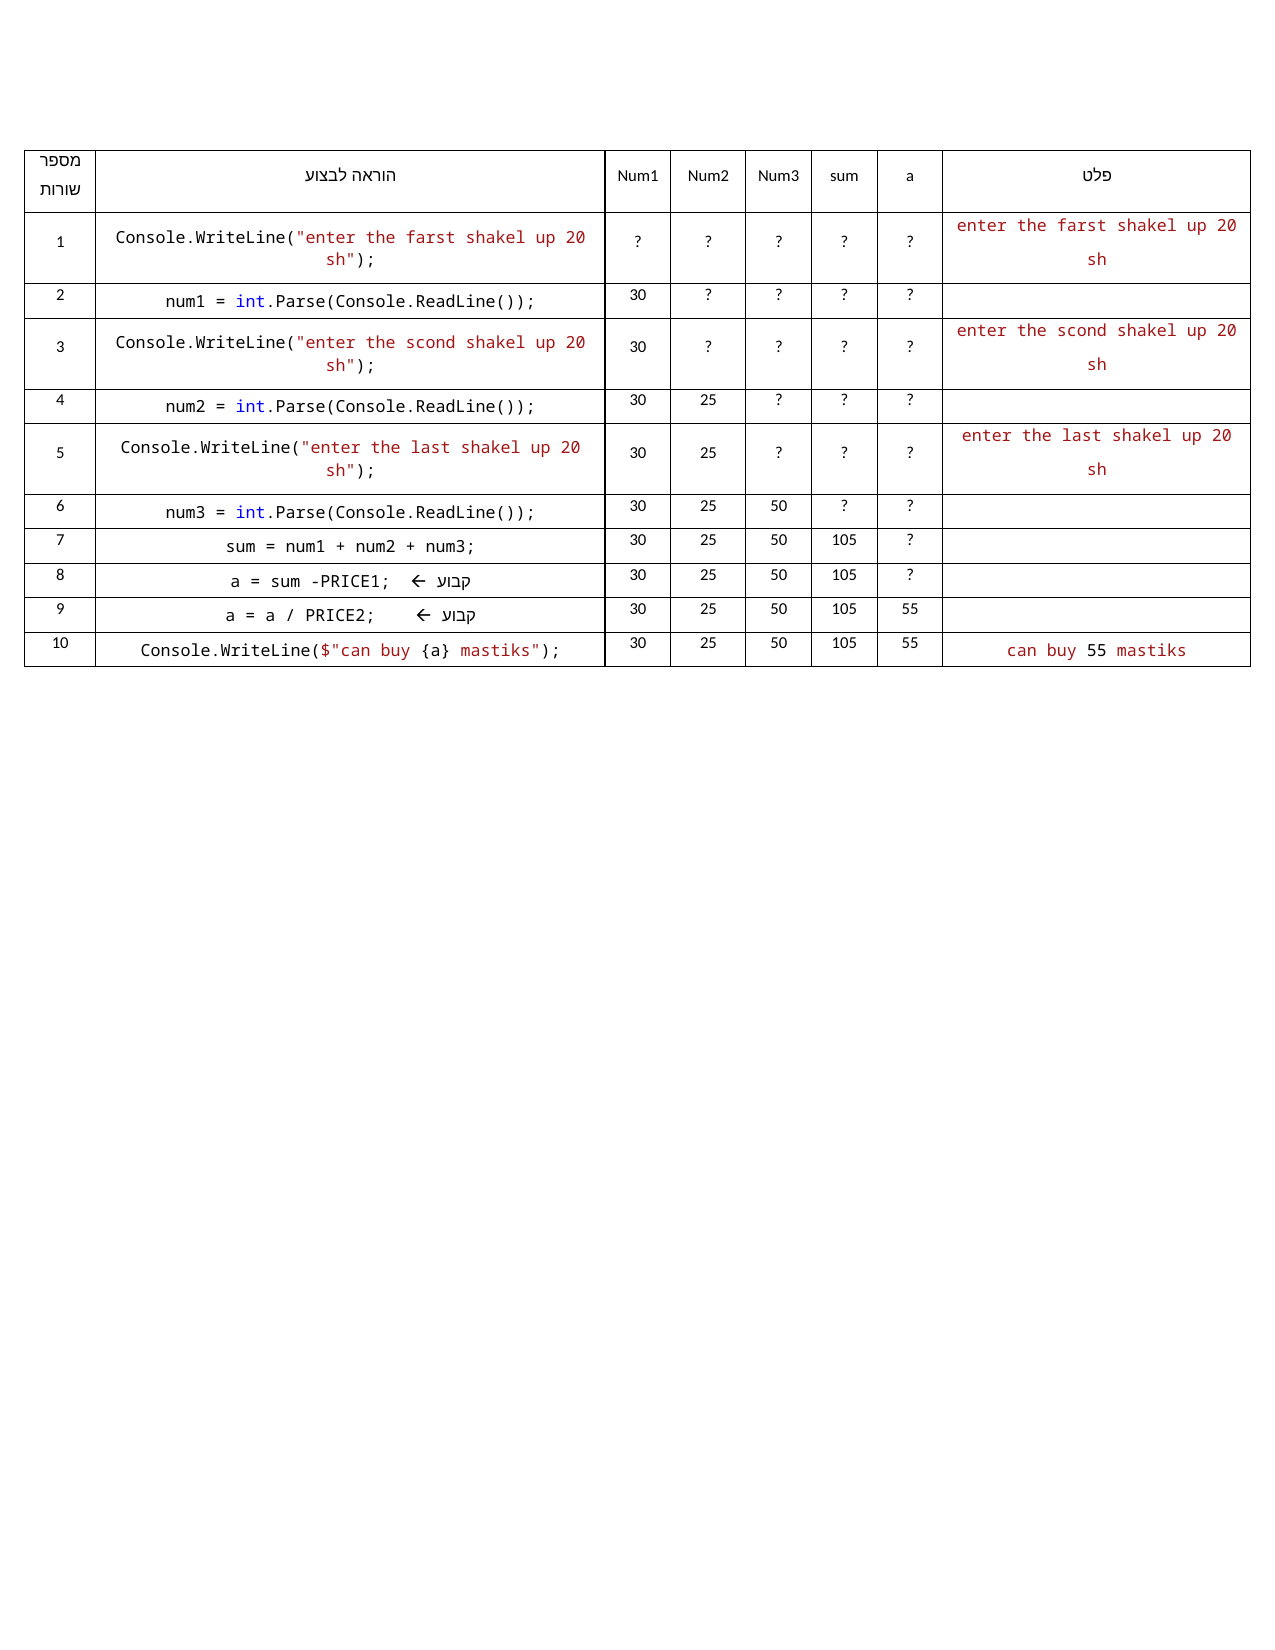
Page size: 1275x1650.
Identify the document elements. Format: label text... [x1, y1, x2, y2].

table_header Num1 [606, 151, 670, 212]
table_cell ? [812, 424, 877, 494]
table_header הוראה לבצוע [96, 151, 604, 212]
table_header Num2 [671, 151, 745, 212]
table_cell sum = num1 + num2 + num3; [96, 529, 604, 563]
table_cell Console.WriteLine("enter the last shakel up 20 sh"); [96, 424, 604, 494]
table_cell ? [878, 284, 942, 317]
table_cell ? [812, 390, 877, 423]
table_cell 50 [746, 598, 811, 632]
table_cell 25 [671, 564, 745, 597]
table_cell 1 [25, 213, 95, 283]
table_cell Console.WriteLine("enter the scond shakel up 20 sh"); [96, 319, 604, 388]
table_cell num3 = int.Parse(Console.ReadLine()); [96, 495, 604, 528]
table_cell ? [812, 495, 877, 528]
table_cell ? [746, 424, 811, 494]
table_cell ? [878, 424, 942, 494]
table_cell 4 [25, 390, 95, 423]
table_cell ? [878, 213, 942, 283]
table_cell 30 [606, 424, 670, 494]
table_cell ? [746, 284, 811, 317]
table_cell 25 [671, 390, 745, 423]
table_cell Console.WriteLine("enter the farst shakel up 20 sh"); [96, 213, 604, 283]
table_cell 30 [606, 495, 670, 528]
table_cell 25 [671, 495, 745, 528]
table_cell 50 [746, 633, 811, 666]
table_cell a = a / PRICE2; קבוע [96, 598, 604, 632]
table_cell ? [878, 564, 942, 597]
table_cell enter the farst shakel up 20 sh [943, 213, 1250, 283]
table_cell ? [671, 319, 745, 388]
table_cell ? [671, 284, 745, 317]
table_cell 55 [878, 633, 942, 666]
table_cell 25 [671, 598, 745, 632]
table_cell 105 [812, 529, 877, 563]
table_cell 7 [25, 529, 95, 563]
table_cell ? [812, 213, 877, 283]
table_cell 8 [25, 564, 95, 597]
table_cell enter the last shakel up 20 sh [943, 424, 1250, 494]
table_cell ? [878, 390, 942, 423]
table_cell ? [878, 529, 942, 563]
table_cell ? [878, 319, 942, 388]
table_cell 6 [25, 495, 95, 528]
table_header מספר שורות [25, 151, 95, 212]
table_cell 3 [25, 319, 95, 388]
table_cell 5 [25, 424, 95, 494]
table_cell 105 [812, 598, 877, 632]
table_header פלט [943, 151, 1250, 212]
table_cell ? [746, 390, 811, 423]
table_header sum [812, 151, 877, 212]
table_cell num1 = int.Parse(Console.ReadLine()); [96, 284, 604, 317]
table_cell ? [812, 319, 877, 388]
table_cell 30 [606, 529, 670, 563]
table_cell 30 [606, 319, 670, 388]
table_cell [943, 564, 1250, 597]
table_cell 105 [812, 633, 877, 666]
table_cell 25 [671, 424, 745, 494]
table_cell num2 = int.Parse(Console.ReadLine()); [96, 390, 604, 423]
table_cell ? [746, 319, 811, 388]
table_header a [878, 151, 942, 212]
table_cell 30 [606, 390, 670, 423]
table_cell 50 [746, 495, 811, 528]
table_cell 30 [606, 598, 670, 632]
table_cell [943, 284, 1250, 317]
table_cell a = sum -PRICE1; קבוע [96, 564, 604, 597]
table_cell [943, 390, 1250, 423]
table_header Num3 [746, 151, 811, 212]
table_cell ? [878, 495, 942, 528]
table_cell [943, 598, 1250, 632]
table_cell 30 [606, 284, 670, 317]
table_cell 50 [746, 529, 811, 563]
table_cell 50 [746, 564, 811, 597]
table_cell ? [671, 213, 745, 283]
table_cell ? [746, 213, 811, 283]
table_cell 55 [878, 598, 942, 632]
table_cell [943, 495, 1250, 528]
table_cell ? [606, 213, 670, 283]
table_cell 9 [25, 598, 95, 632]
table_cell 30 [606, 633, 670, 666]
table_cell enter the scond shakel up 20 sh [943, 319, 1250, 388]
table_cell 105 [812, 564, 877, 597]
table_cell can buy 55 mastiks [943, 633, 1250, 666]
table_cell Console.WriteLine($"can buy {a} mastiks"); [96, 633, 604, 666]
table_cell 25 [671, 633, 745, 666]
table_cell ? [812, 284, 877, 317]
table_cell 10 [25, 633, 95, 666]
table_cell 2 [25, 284, 95, 317]
table_cell 30 [606, 564, 670, 597]
table_cell 25 [671, 529, 745, 563]
table_cell [943, 529, 1250, 563]
